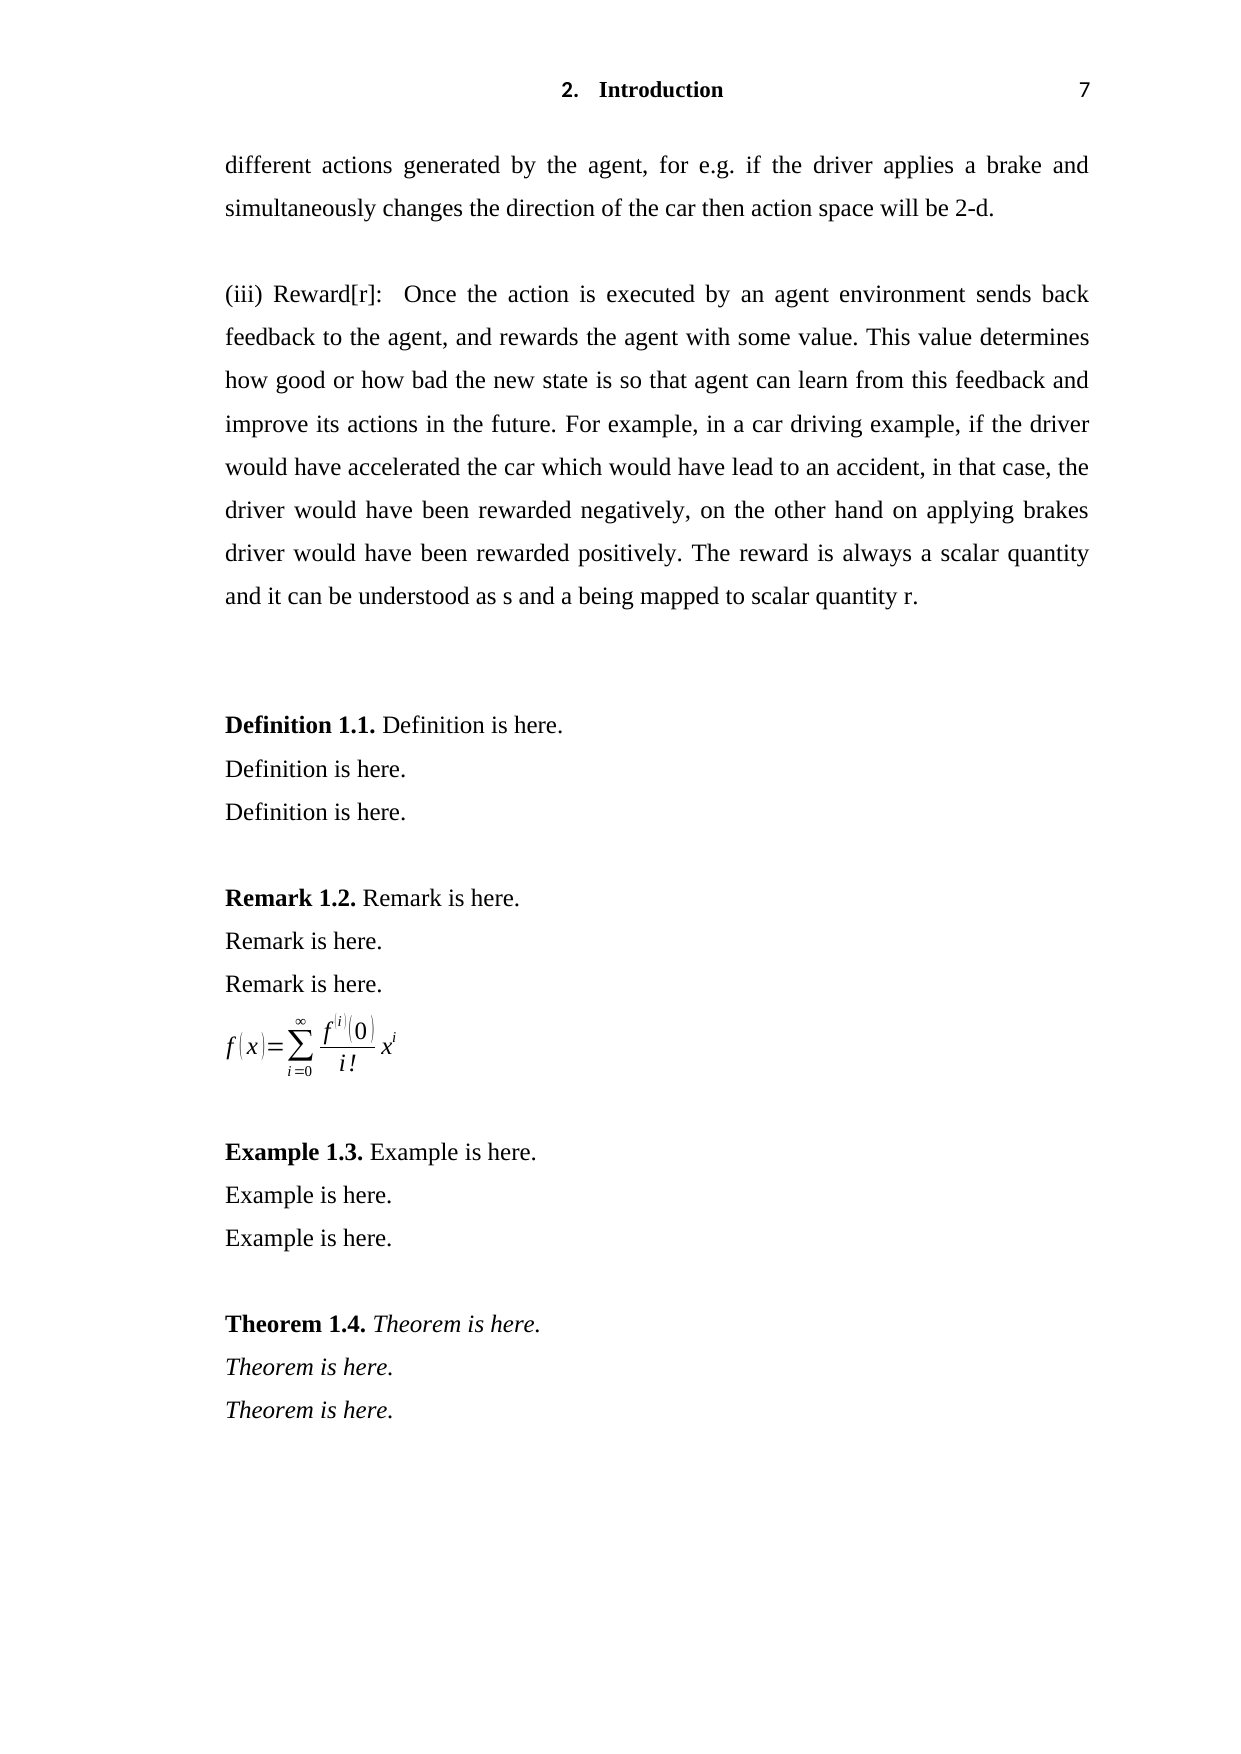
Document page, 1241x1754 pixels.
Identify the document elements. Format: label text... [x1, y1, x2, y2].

text Definition is here. [225, 754, 1090, 782]
text Example is here. [225, 1223, 1090, 1252]
text Remark is here. [225, 926, 1090, 955]
text Definition 1.1. Definition is here. [225, 711, 1090, 739]
text Theorem is here. [225, 1396, 1090, 1424]
text Theorem is here. [225, 1352, 1090, 1381]
text Remark 1.2. Remark is here. [225, 883, 1090, 912]
text (iii) Reward[r]: Once the action is executed by an agent environment sends back feedback to the agent, and rewards the agent with some value. This value determines how good or how bad the new state is so that agent can learn from this feedback and improve its actions in the future. For example, in a car driving example, if the driver would have accelerated the car which would have lead to an accident, in that case, the driver would have been rewarded negatively, on the other hand on applying brakes driver would have been rewarded positively. The reward is always a scalar quantity and it can be understood as s and a being mapped to scalar quantity r. [225, 279, 1090, 610]
text Example 1.3. Example is here. [225, 1137, 1090, 1166]
text Theorem 1.4. Theorem is here. [225, 1309, 1090, 1338]
text Remark is here. [225, 969, 1090, 998]
text Example is here. [225, 1180, 1090, 1209]
text Definition is here. [225, 797, 1090, 826]
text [225, 150, 1090, 222]
